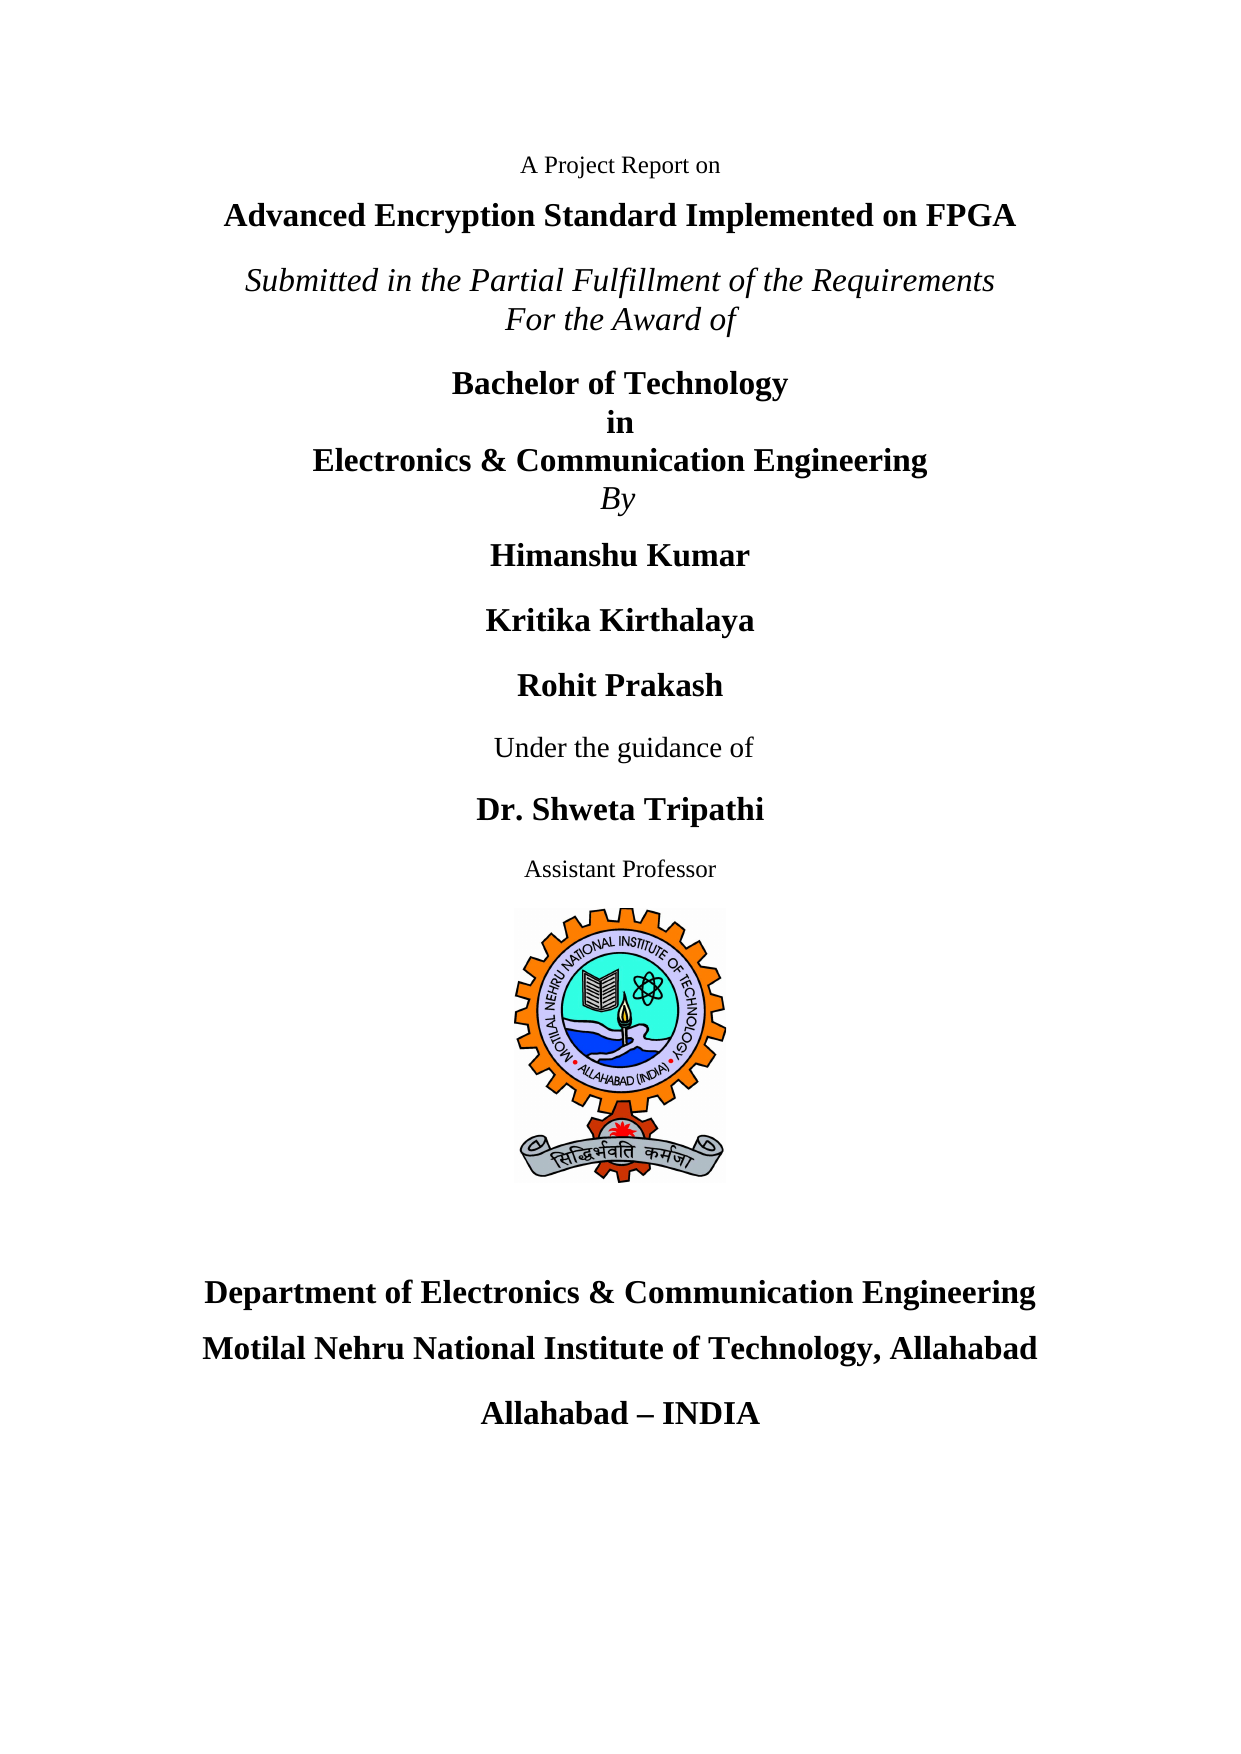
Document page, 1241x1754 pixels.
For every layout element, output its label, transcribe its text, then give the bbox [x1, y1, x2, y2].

text Allahabad – INDIA [150, 1393, 1090, 1432]
text Motilal Nehru National Institute of Technology, Allahabad [150, 1329, 1090, 1367]
text Assistant Professor [150, 854, 1090, 883]
text Electronics & Communication Engineering [150, 440, 1090, 479]
text By [525, 479, 1090, 517]
text For the Award of [150, 299, 1090, 337]
picture [514, 908, 727, 1183]
text Dr. Shweta Tripathi [150, 789, 1090, 828]
text Rohit Prakash [150, 665, 1090, 703]
text Bachelor of Technology [150, 364, 1090, 402]
text A Project Report on [150, 150, 1090, 179]
text in [150, 402, 1090, 440]
text Himanshu Kumar [150, 535, 1090, 573]
text Kritika Kirthalaya [150, 600, 1090, 638]
text Advanced Encryption Standard Implemented on FPGA [150, 196, 1090, 234]
text Submitted in the Partial Fulfillment of the Requirements [150, 260, 1090, 299]
text Under the guidance of [450, 730, 1090, 763]
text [150, 1272, 1090, 1310]
